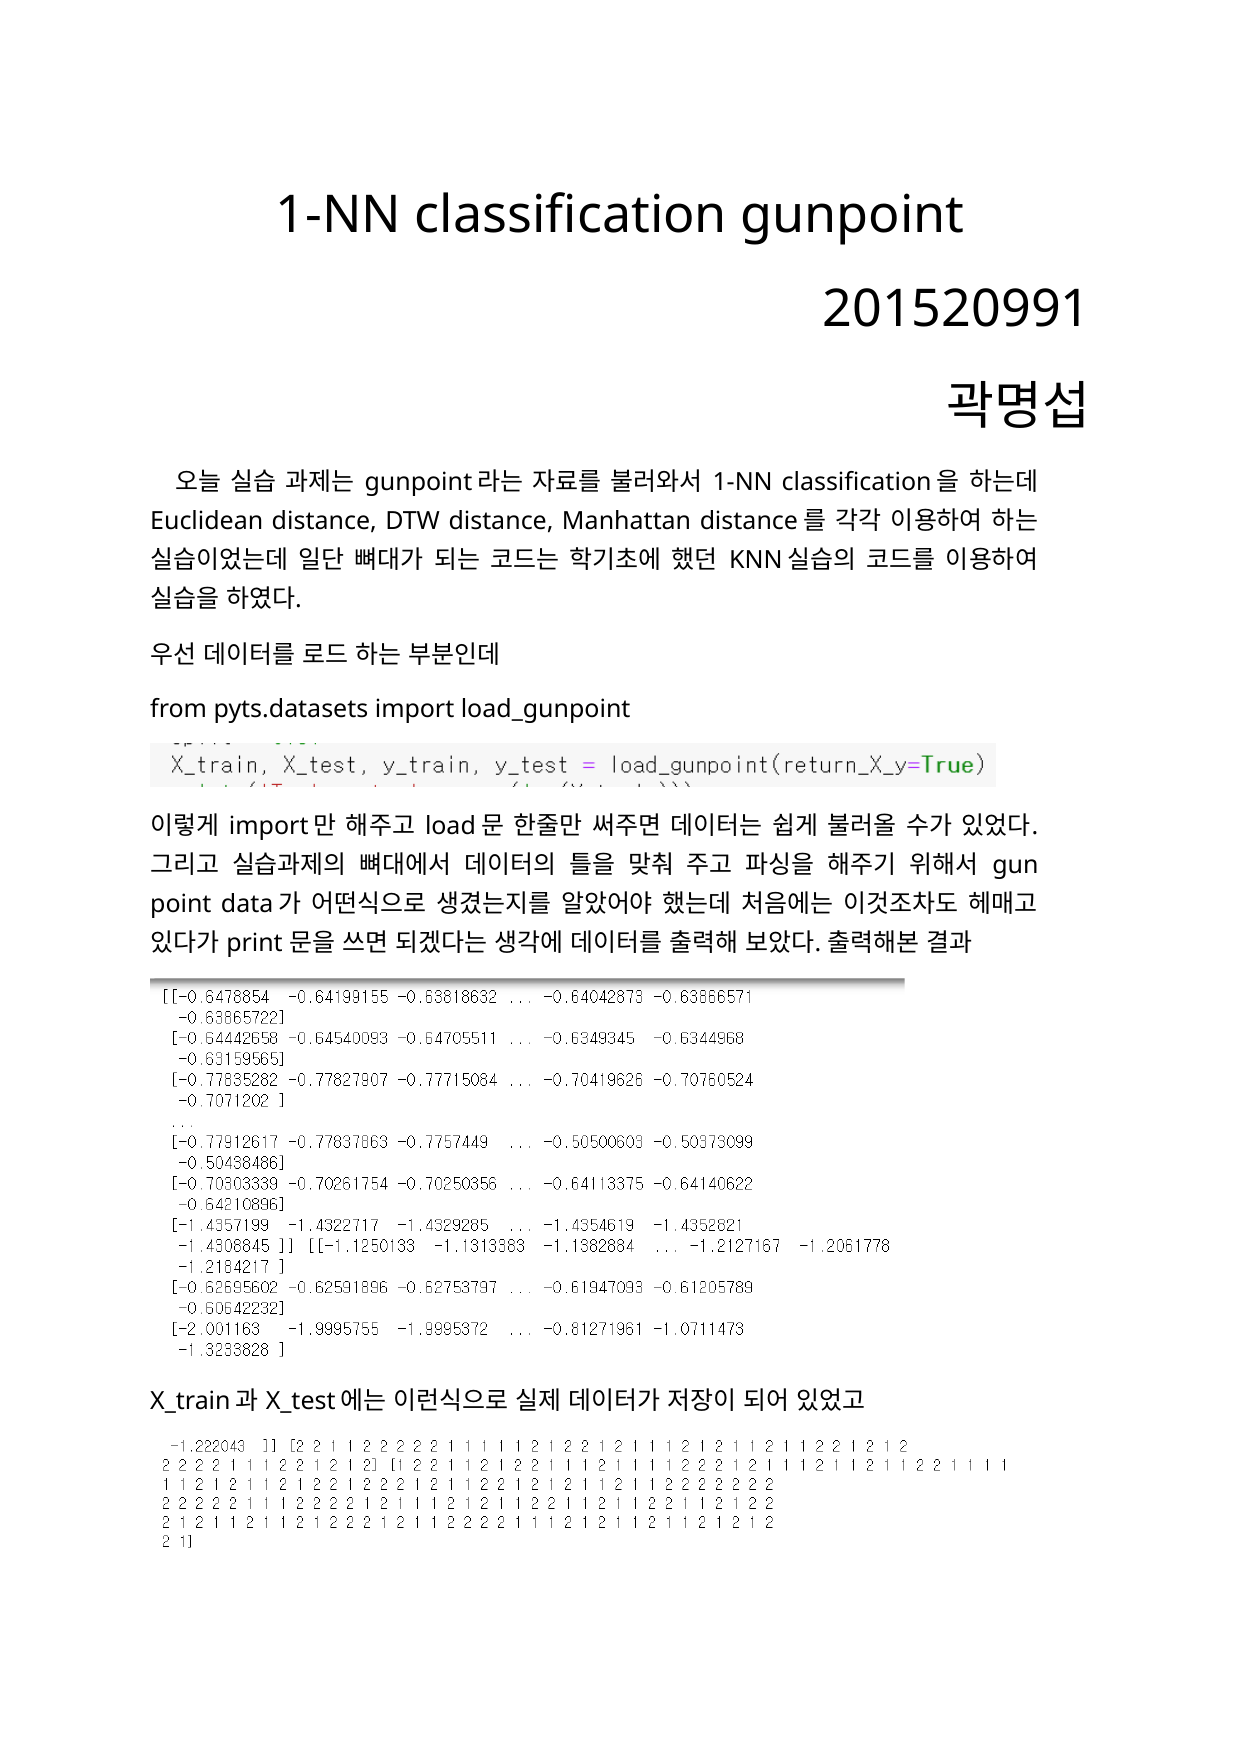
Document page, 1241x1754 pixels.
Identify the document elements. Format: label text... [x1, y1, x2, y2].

text 오늘 실습 과제는 gunpoint라는 자료를 불러와서 1-NN classification을 하는데 Euclidean distance, DTW distance, Manhattan distance를 각각 이용하여 하는 실습이었는데 일단 뼈대가 되는 코드는 학기초에 했던 KNN실습의 코드를 이용하여 실습을 하였다. [150, 462, 1038, 615]
picture [150, 1436, 1057, 1549]
picture [150, 743, 996, 787]
text 곽명섭 [150, 364, 1090, 439]
picture [150, 978, 905, 1362]
text 이렇게 import만 해주고 load문 한줄만 써주면 데이터는 쉽게 불러올 수가 있었다. 그리고 실습과제의 뼈대에서 데이터의 틀을 맞춰 주고 파싱을 해주기 위해서 gun point data가 어떤식으로 생겼는지를 알았어야 했는데 처음에는 이것조차도 헤매고 있다가 print 문을 쓰면 되겠다는 생각에 데이터를 출력해 보았다. 출력해본 결과 [150, 805, 1038, 959]
text from pyts.datasets import load_gunpoint [150, 690, 1038, 724]
text 201520991 [150, 270, 1090, 341]
text 1-NN classification gunpoint [150, 177, 1090, 248]
text X_train과 X_test에는 이런식으로 실제 데이터가 저장이 되어 있었고 [150, 1380, 1038, 1416]
text 우선 데이터를 로드 하는 부분인데 [150, 634, 1038, 671]
